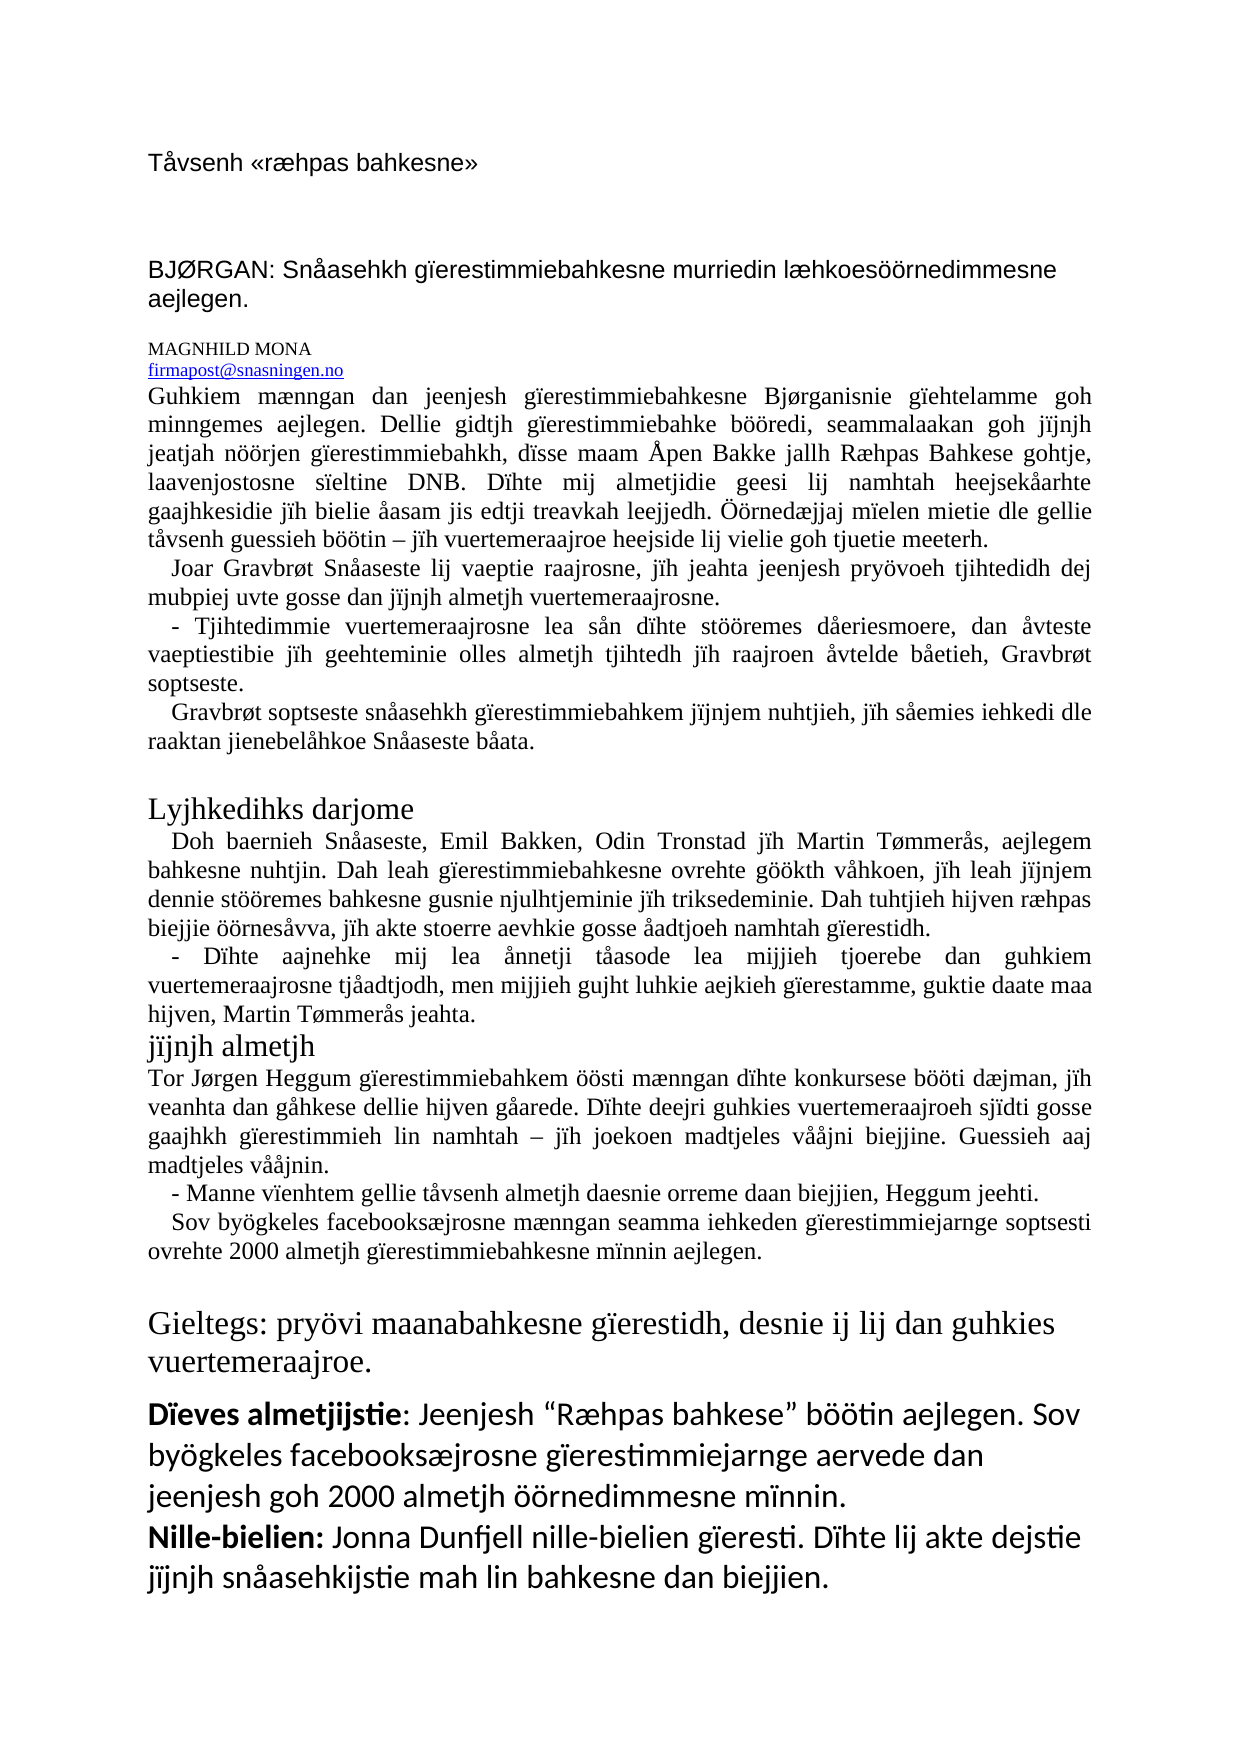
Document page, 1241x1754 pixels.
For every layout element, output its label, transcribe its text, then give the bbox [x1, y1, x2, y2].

text firmapost@snasningen.no [148, 359, 1093, 381]
text - Tjihtedimmie vuertemeraajrosne lea sån dïhte stööremes dåeriesmoere, dan åvteste vaeptiestibie jïh geehteminie olles almetjh tjihtedh jïh raajroen åvtelde båetieh, Gravbrøt soptseste. [148, 611, 1093, 697]
text - Dïhte aajnehke mij lea ånnetji tåasode lea mijjieh tjoerebe dan guhkiem vuertemeraajrosne tjåadtjodh, men mijjieh gujht luhkie aejkieh gïerestamme, guktie daate maa hijven, Martin Tømmerås jeahta. [148, 941, 1093, 1028]
text Doh baernieh Snåaseste, Emil Bakken, Odin Tronstad jïh Martin Tømmerås, aejlegem bahkesne nuhtjin. Dah leah gïerestimmiebahkesne ovrehte göökth våhkoen, jïh leah jïjnjem dennie stööremes bahkesne gusnie njulhtjeminie jïh triksedeminie. Dah tuhtjieh hijven ræhpas biejjie öörnesåvva, jïh akte stoerre aevhkie gosse åadtjoeh namhtah gïerestidh. [148, 826, 1093, 941]
text Tor Jørgen Heggum gïerestimmiebahkem öösti mænngan dïhte konkursese bööti dæjman, jïh veanhta dan gåhkese dellie hijven gåarede. Dïhte deejri guhkies vuertemeraajroeh sjïdti gosse gaajhkh gïerestimmieh lin namhtah – jïh joekoen madtjeles vååjni biejjine. Guessieh aaj madtjeles vååjnin. [148, 1063, 1093, 1178]
text Gieltegs: pryövi maanabahkesne gïerestidh, desnie ij lij dan guhkies vuertemeraajroe. [148, 1303, 1093, 1379]
text Joar Gravbrøt Snåaseste lij vaeptie raajrosne, jïh jeahta jeenjesh pryövoeh tjihtedidh dej mubpiej uvte gosse dan jïjnjh almetjh vuertemeraajrosne. [148, 553, 1093, 611]
text BJØRGAN: Snåasehkh gïerestimmiebahkesne murriedin læhkoesöörnedimmesne aejlegen. [148, 255, 1093, 313]
text jïjnjh almetjh [148, 1028, 1093, 1063]
text Tåvsenh «ræhpas bahkesne» [148, 148, 1093, 176]
text Nille-bielien: Jonna Dunfjell nille-bielien gïeresti. Dïhte lij akte dejstie jïjnjh snåasehkijstie mah lin bahkesne dan biejjien. [148, 1516, 1093, 1597]
text MAGNHILD MONA [148, 338, 1093, 359]
text Sov byögkeles facebooksæjrosne mænngan seamma iehkeden gïerestimmiejarnge soptsesti ovrehte 2000 almetjh gïerestimmiebahkesne mïnnin aejlegen. [148, 1207, 1093, 1265]
text - Manne vïenhtem gellie tåvsenh almetjh daesnie orreme daan biejjien, Heggum jeehti. [148, 1178, 1093, 1207]
text Lyjhkedihks darjome [148, 790, 1093, 826]
text Gravbrøt soptseste snåasehkh gïerestimmiebahkem jïjnjem nuhtjieh, jïh såemies iehkedi dle raaktan jienebelåhkoe Snåaseste båata. [148, 697, 1093, 754]
text Dïeves almetjijstie: Jeenjesh “Ræhpas bahkese” böötin aejlegen. Sov byögkeles facebooksæjrosne gïerestimmiejarnge aervede dan jeenjesh goh 2000 almetjh öörnedimmesne mïnnin. [148, 1393, 1093, 1516]
text Guhkiem mænngan dan jeenjesh gïerestimmiebahkesne Bjørganisnie gïehtelamme goh minngemes aejlegen. Dellie gidtjh gïerestimmiebahke bööredi, seammalaakan goh jïjnjh jeatjah nöörjen gïerestimmiebahkh, dïsse maam Åpen Bakke jallh Ræhpas Bahkese gohtje, laavenjostosne sïeltine DNB. Dïhte mij almetjidie geesi lij namhtah heejsekåarhte gaajhkesidie jïh bielie åasam jis edtji treavkah leejjedh. Öörnedæjjaj mïelen mietie dle gellie tåvsenh guessieh böötin – jïh vuertemeraajroe heejside lij vielie goh tjuetie meeterh. [148, 381, 1093, 553]
